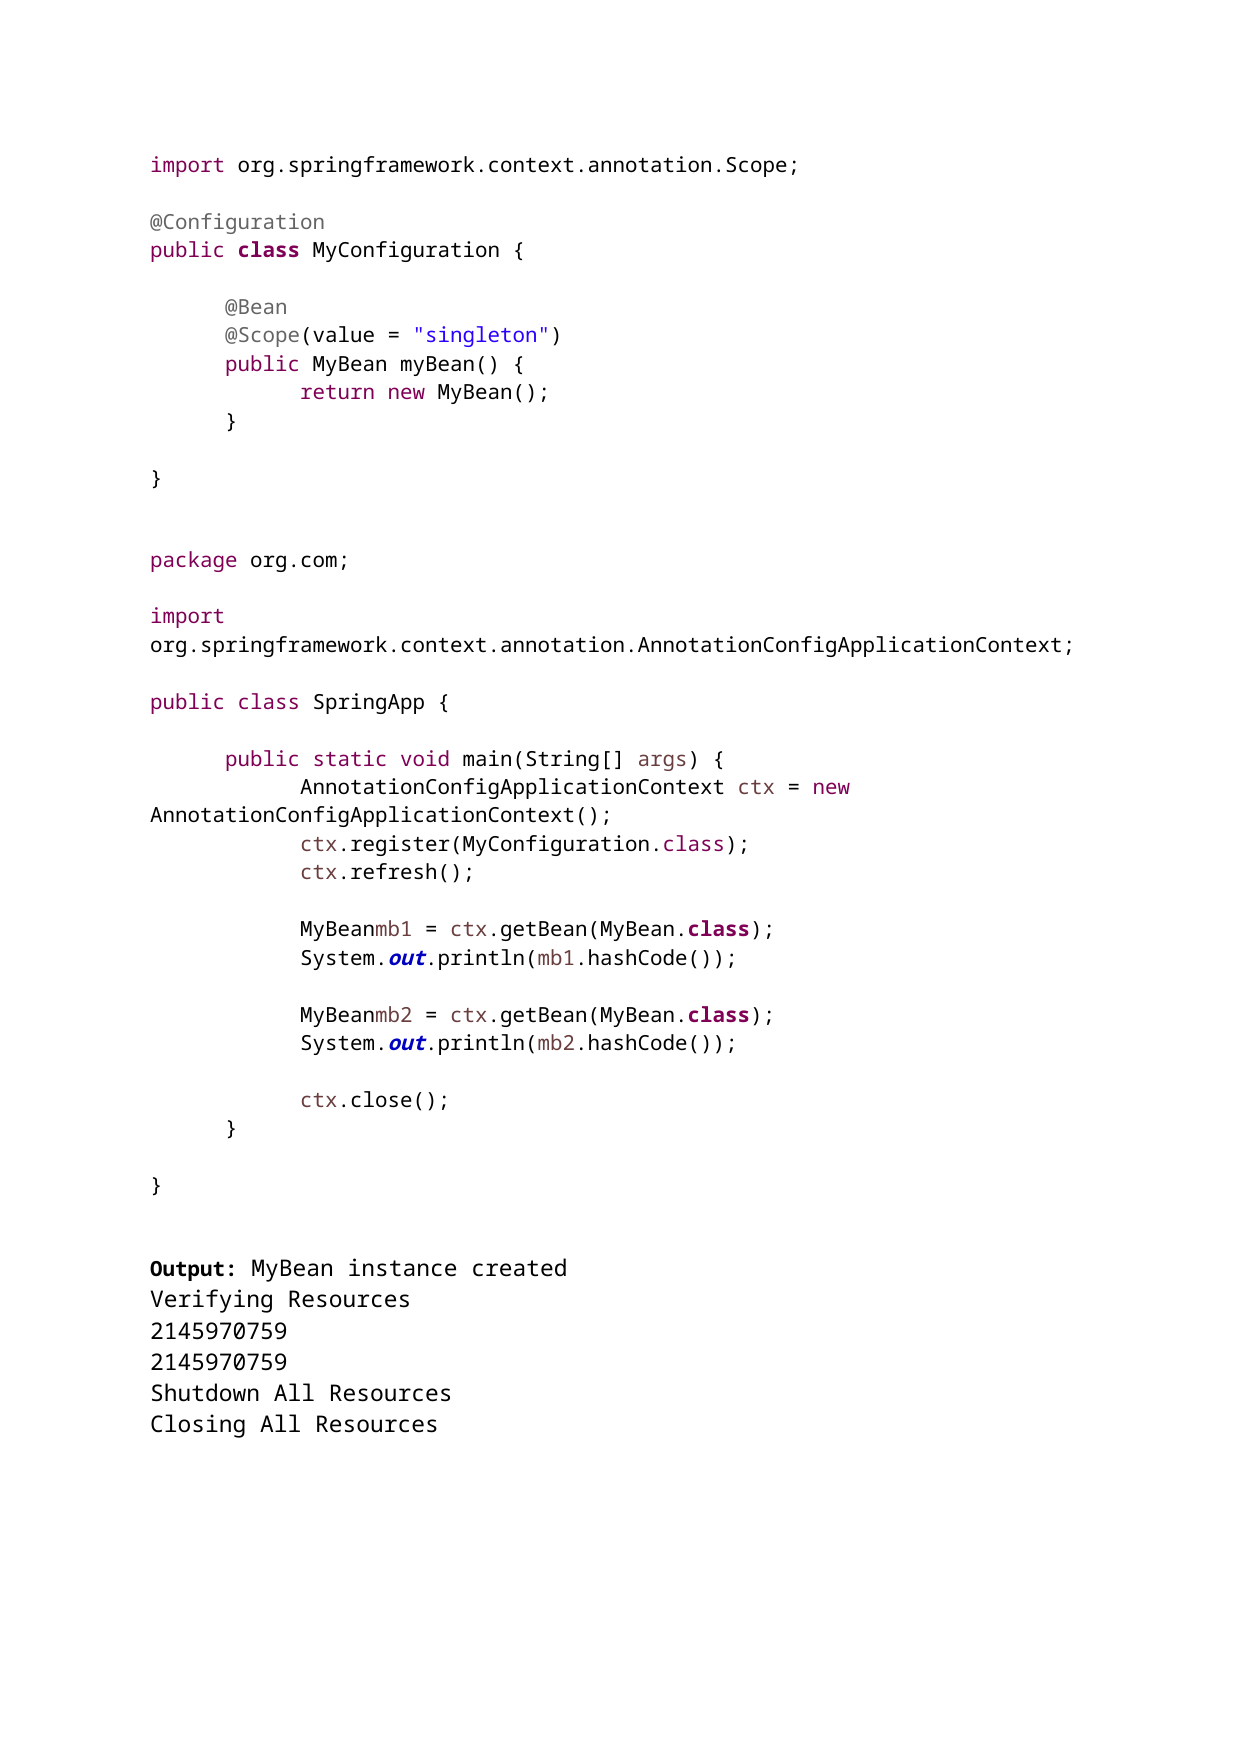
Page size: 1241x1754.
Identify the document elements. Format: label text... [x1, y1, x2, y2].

text package org.com; [150, 545, 1090, 573]
text ctx.refresh(); [150, 857, 1090, 886]
text import org.springframework.context.annotation.Scope; [150, 150, 1090, 178]
text return new MyBean(); [150, 377, 1090, 406]
text Verifying Resources [150, 1283, 1090, 1315]
text ctx.register(MyConfiguration.class); [150, 829, 1090, 857]
text } [150, 1113, 1090, 1142]
text public MyBean myBean() { [150, 349, 1090, 377]
text public class SpringApp { [150, 687, 1090, 715]
text public static void main(String[] args) { [150, 744, 1090, 772]
text Shutdown All Resources [150, 1377, 1090, 1408]
text System.out.println(mb1.hashCode()); [150, 943, 1090, 971]
text } [150, 1170, 1090, 1199]
text public class MyConfiguration { [150, 235, 1090, 264]
text Output: MyBean instance created [150, 1252, 1090, 1283]
text MyBeanmb2 = ctx.getBean(MyBean.class); [150, 1000, 1090, 1028]
text ctx.close(); [150, 1085, 1090, 1113]
text 2145970759 [150, 1346, 1090, 1377]
text MyBeanmb1 = ctx.getBean(MyBean.class); [150, 914, 1090, 943]
text System.out.println(mb2.hashCode()); [150, 1028, 1090, 1057]
text } [150, 463, 1090, 491]
text @Scope(value = "singleton") [150, 321, 1090, 349]
text @Configuration [150, 207, 1090, 235]
text } [150, 406, 1090, 434]
text @Bean [150, 292, 1090, 321]
text import org.springframework.context.annotation.AnnotationConfigApplicationContext; [150, 602, 1090, 658]
text Closing All Resources [150, 1408, 1090, 1440]
text 2145970759 [150, 1315, 1090, 1346]
text AnnotationConfigApplicationContext ctx = new AnnotationConfigApplicationContext(); [150, 772, 1090, 829]
